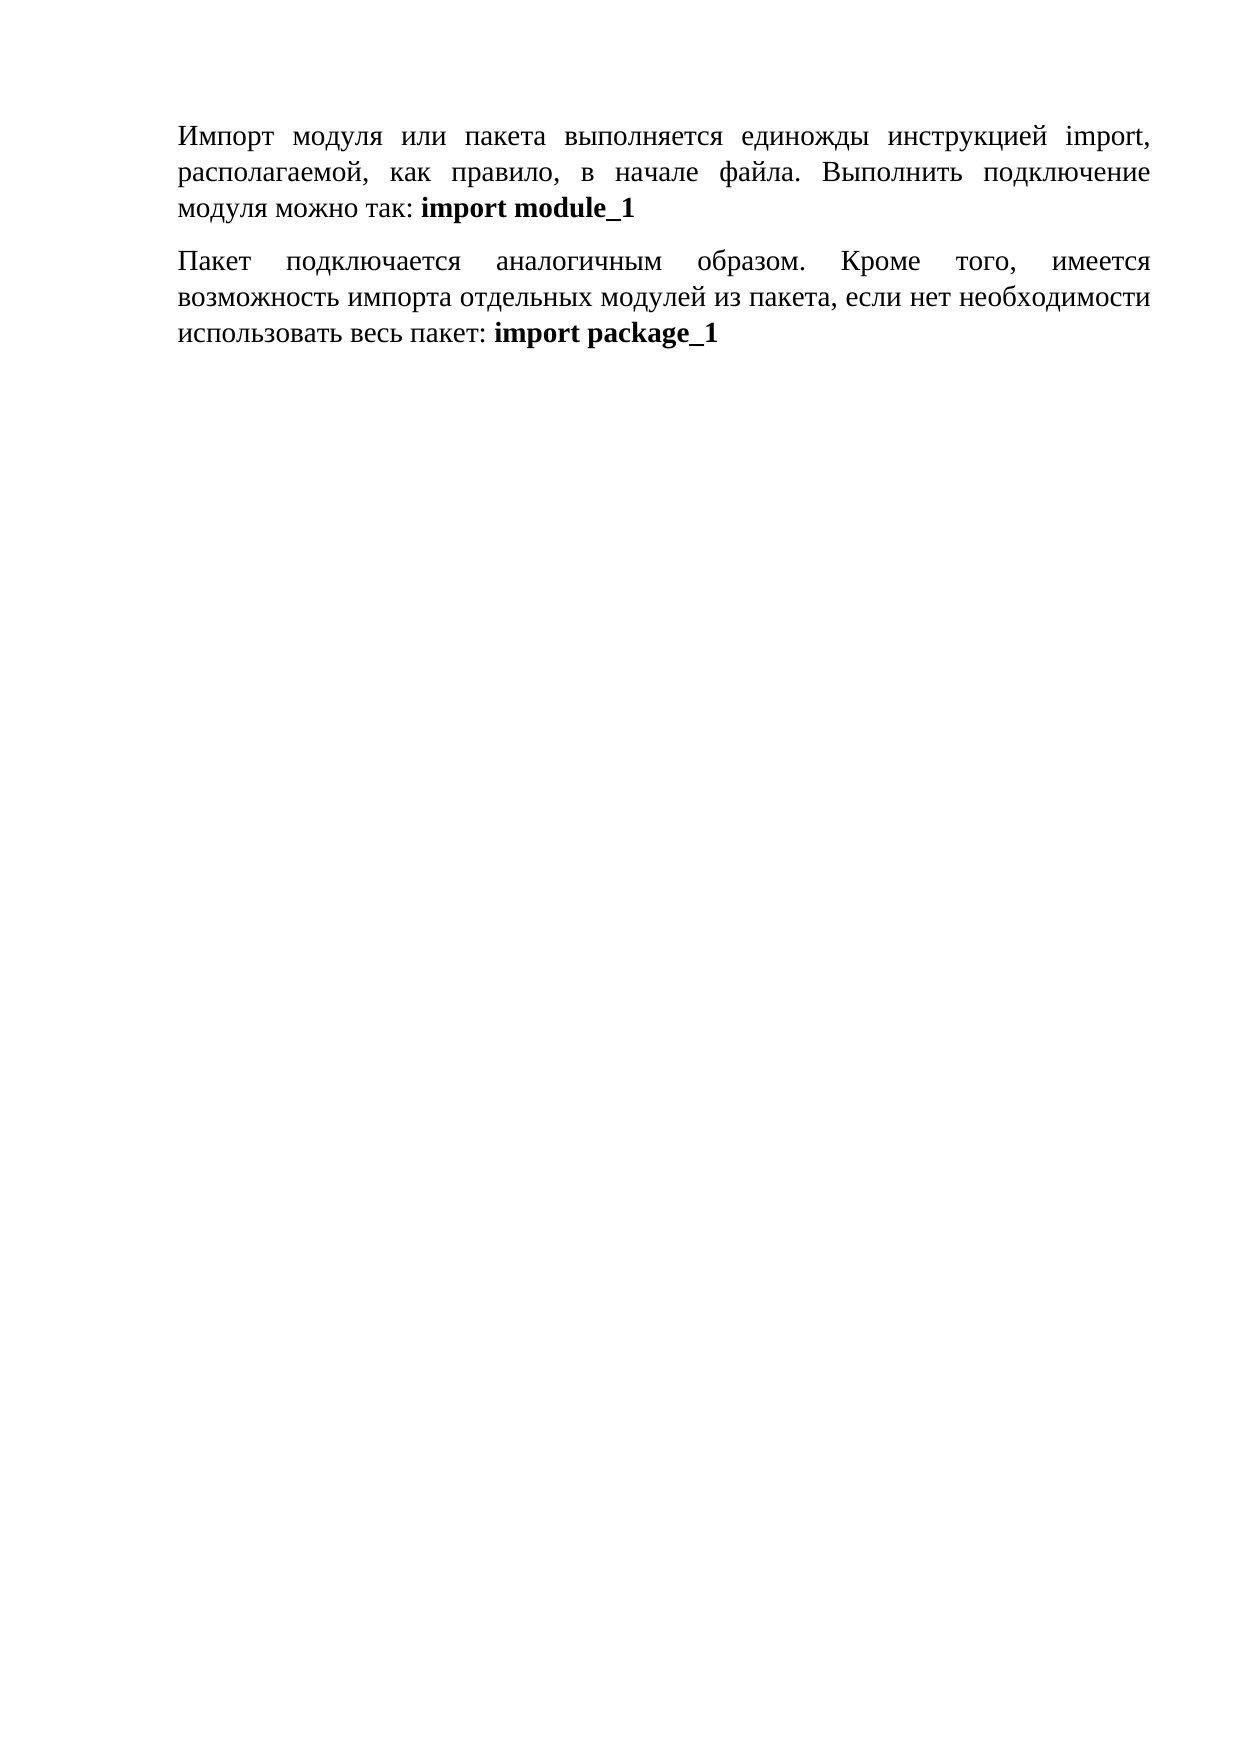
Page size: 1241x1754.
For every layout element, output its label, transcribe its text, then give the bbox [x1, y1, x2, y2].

text Импорт модуля или пакета выполняется единожды инструкцией import, располагаемой, как правило, в начале файла. Выполнить подключение модуля можно так: import module_1 [177, 118, 1152, 224]
text Пакет подключается аналогичным образом. Кроме того, имеется возможность импорта отдельных модулей из пакета, если нет необходимости использовать весь пакет: import package_1 [177, 243, 1152, 349]
